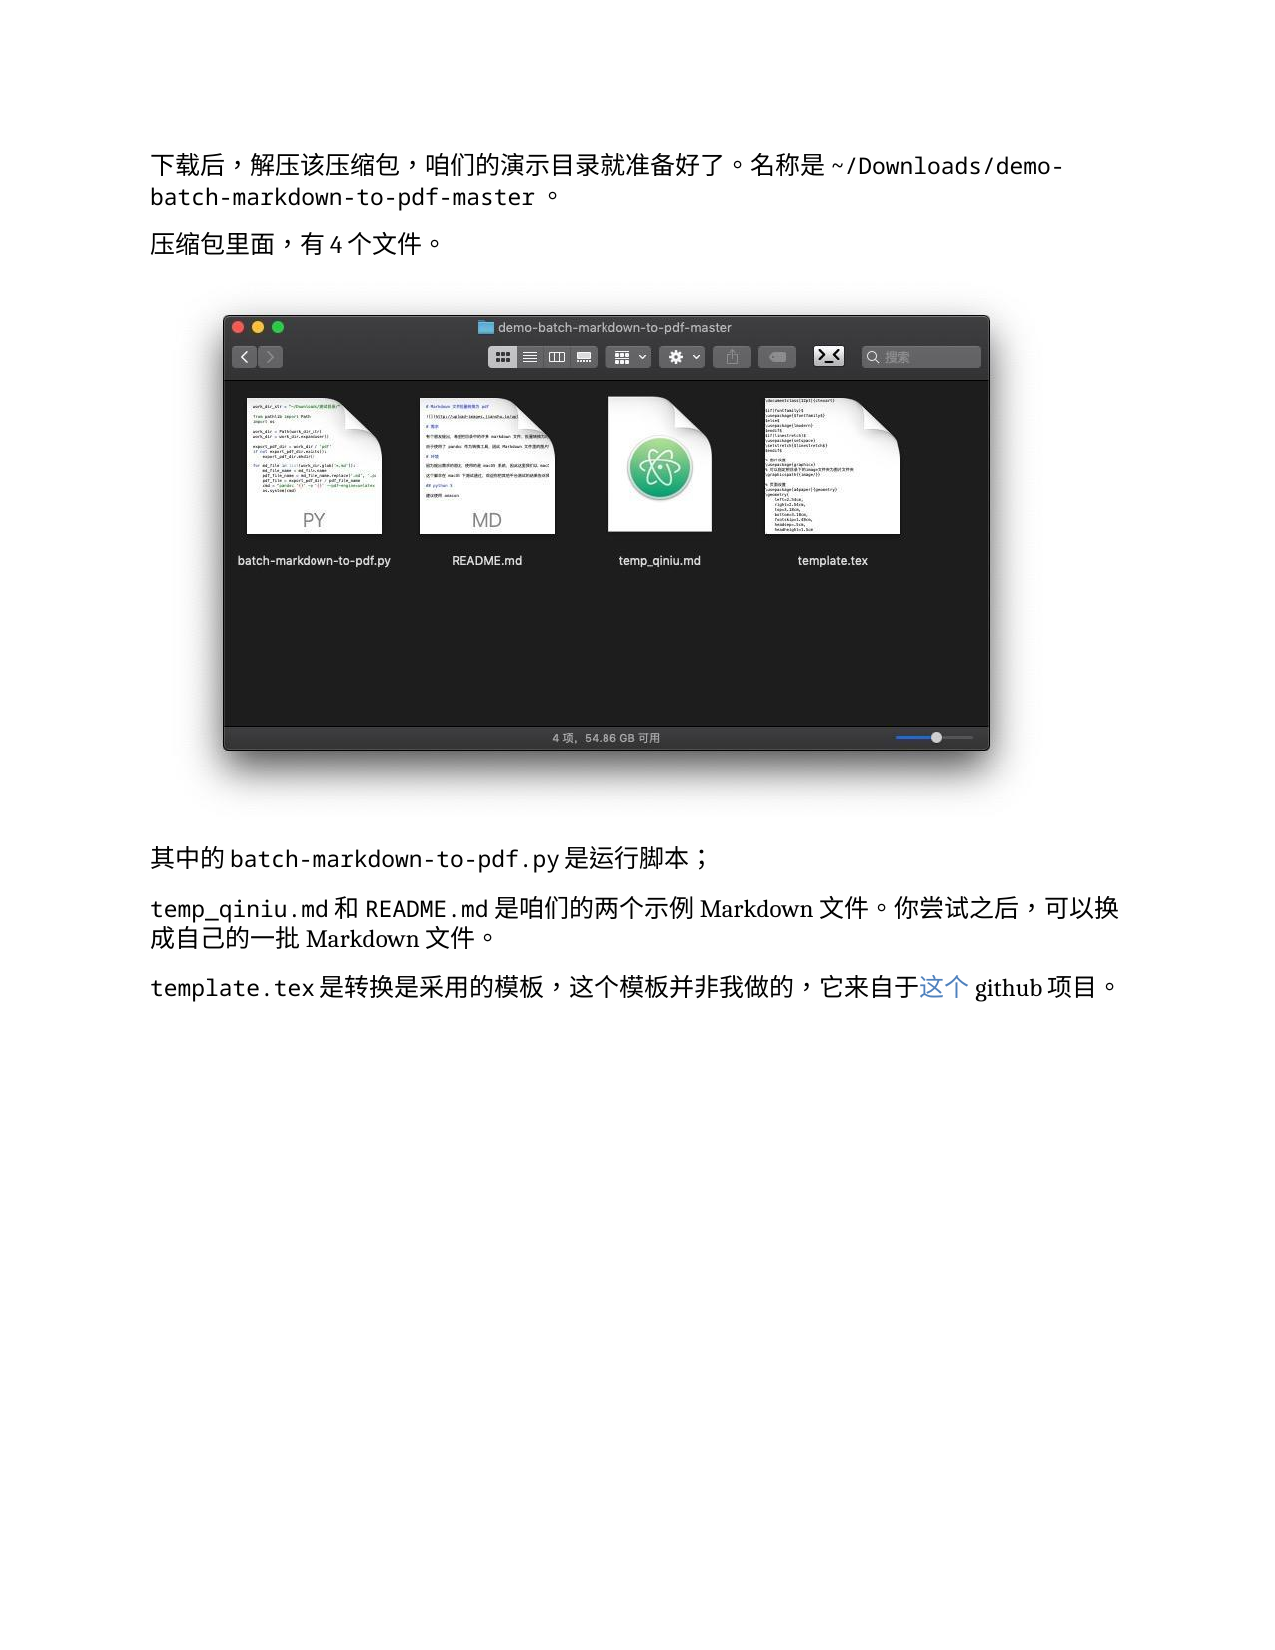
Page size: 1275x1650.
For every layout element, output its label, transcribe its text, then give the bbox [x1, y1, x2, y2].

picture [168, 278, 1044, 823]
text 下载后，解压该压缩包，咱们的演示目录就准备好了。名称是 ~/Downloads/demo-batch-markdown-to-pdf-master 。 [150, 150, 1125, 212]
text temp_qiniu.md 和 README.md 是咱们的两个示例 Markdown 文件。你尝试之后，可以换成自己的一批 Markdown 文件。 [150, 893, 1125, 953]
text 其中的batch-markdown-to-pdf.py是运行脚本； [150, 843, 1125, 874]
text 压缩包里面，有4个文件。 [150, 231, 1125, 260]
text template.tex是转换是采用的模板，这个模板并非我做的，它来自于这个 github 项目。 [150, 972, 1125, 1003]
